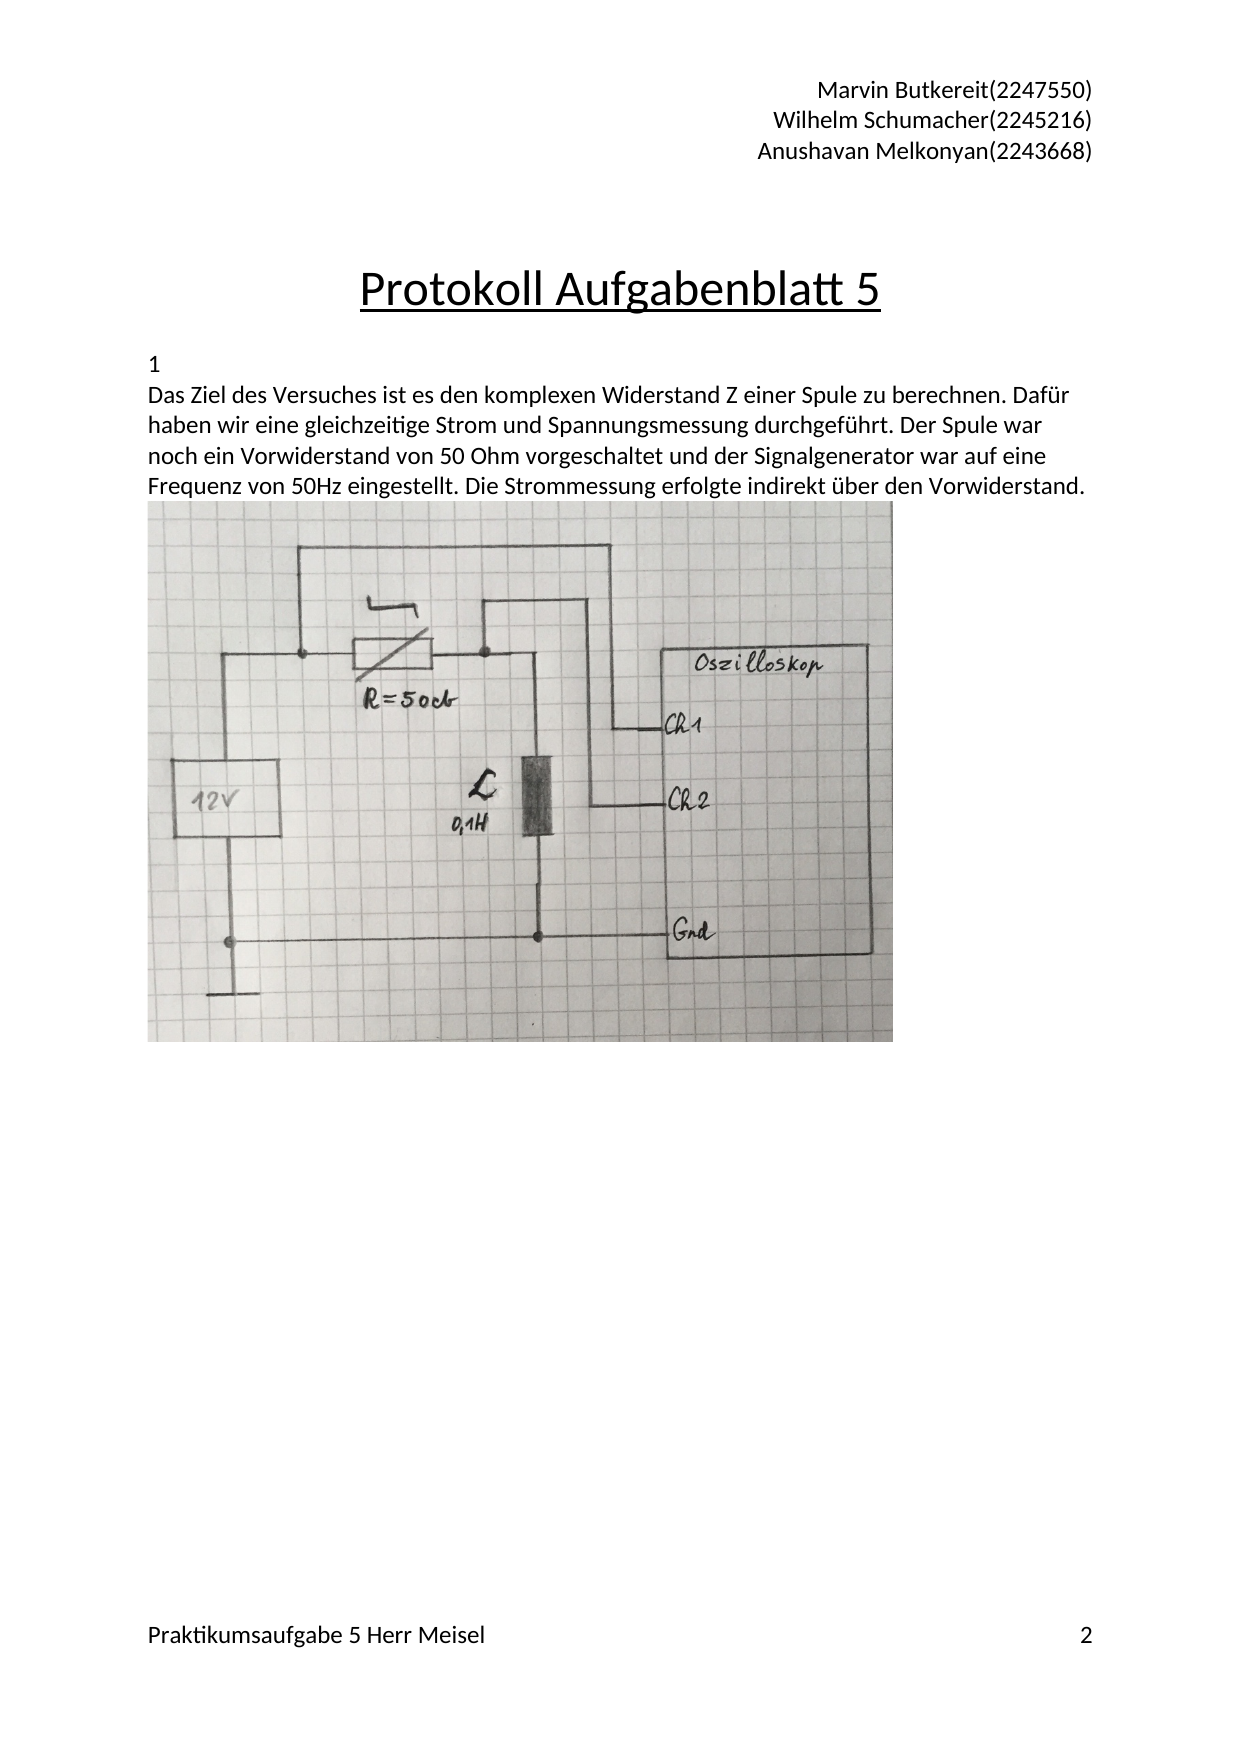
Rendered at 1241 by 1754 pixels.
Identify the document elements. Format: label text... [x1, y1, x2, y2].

text 1 [148, 348, 1093, 379]
text Protokoll Aufgabenblatt 5 [148, 257, 1093, 318]
picture [147, 501, 893, 1042]
text Das Ziel des Versuches ist es den komplexen Widerstand Z einer Spule zu berechnen. Dafür haben wir eine gleichzeitige Strom und Spannungsmessung durchgeführt. Der Spule war noch ein Vorwiderstand von 50 Ohm vorgeschaltet und der Signalgenerator war auf eine Frequenz von 50Hz eingestellt. Die Strommessung erfolgte indirekt über den Vorwiderstand. [148, 379, 1093, 501]
